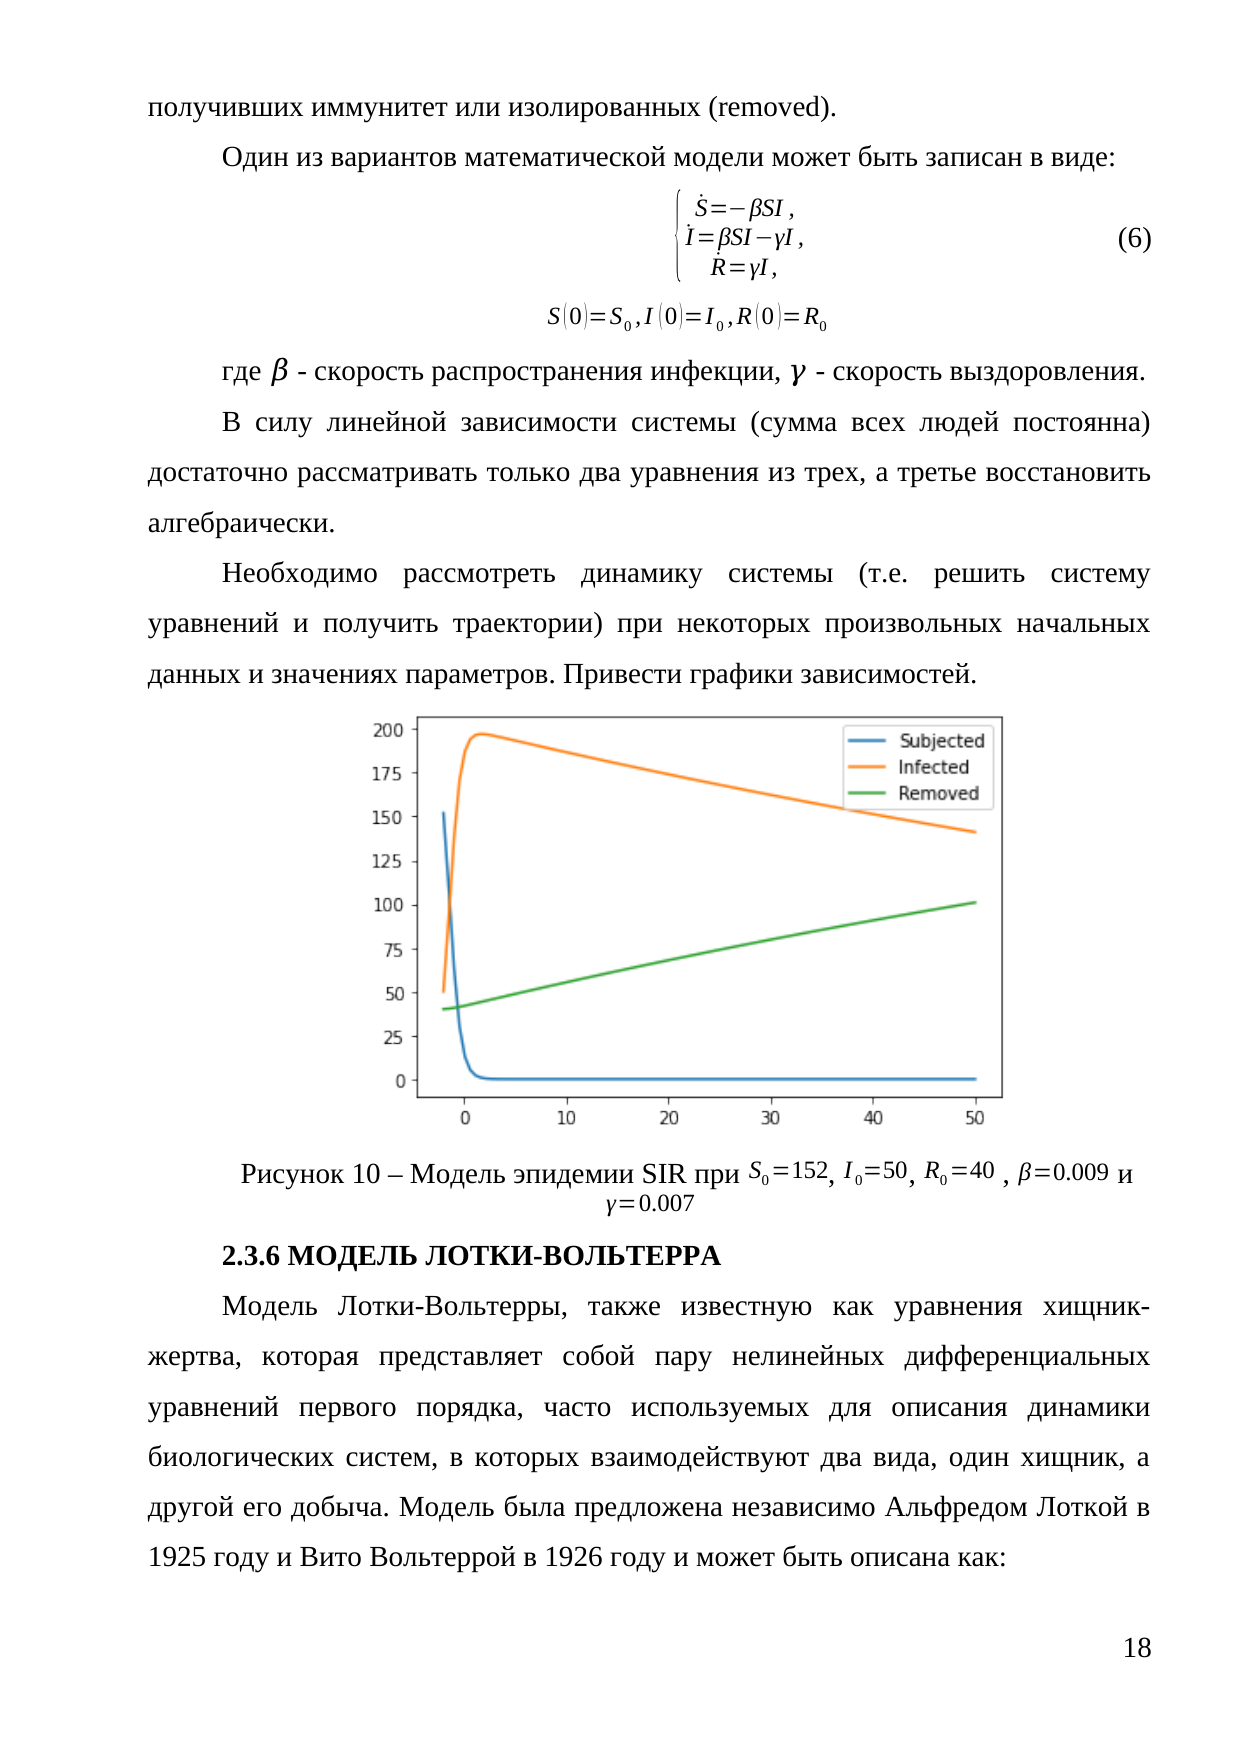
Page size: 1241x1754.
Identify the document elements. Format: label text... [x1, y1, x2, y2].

text В силу линейной зависимости системы (сумма всех людей постоянна) достаточно рассматривать только два уравнения из трех, а третье восстановить алгебраически. [148, 404, 1152, 538]
picture [359, 706, 1014, 1139]
text Один из вариантов математической модели может быть записан в виде: [148, 139, 1152, 172]
text Рисунок 10 – Модель эпидемии SIR при , , , и [148, 1156, 1152, 1217]
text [148, 89, 1152, 122]
text где 𝛽 - скорость распространения инфекции, 𝛾 - скорость выздоровления. [148, 351, 1152, 387]
subtitle 2.3.6 Модель Лотки-Вольтерра [148, 1238, 1152, 1271]
text Модель Лотки-Вольтерры, также известную как уравнения хищник-жертва, которая представляет собой пару нелинейных дифференциальных уравнений первого порядка, часто используемых для описания динамики биологических систем, в которых взаимодействуют два вида, один хищник, а другой его добыча. Модель была предложена независимо Альфредом Лоткой в 1925 году и Вито Вольтеррой в 1926 году и может быть описана как: [148, 1288, 1152, 1573]
text Необходимо рассмотреть динамику системы (т.е. решить систему уравнений и получить траектории) при некоторых произвольных начальных данных и значениях параметров. Привести графики зависимостей. [148, 555, 1152, 689]
text (6) [148, 189, 1152, 284]
